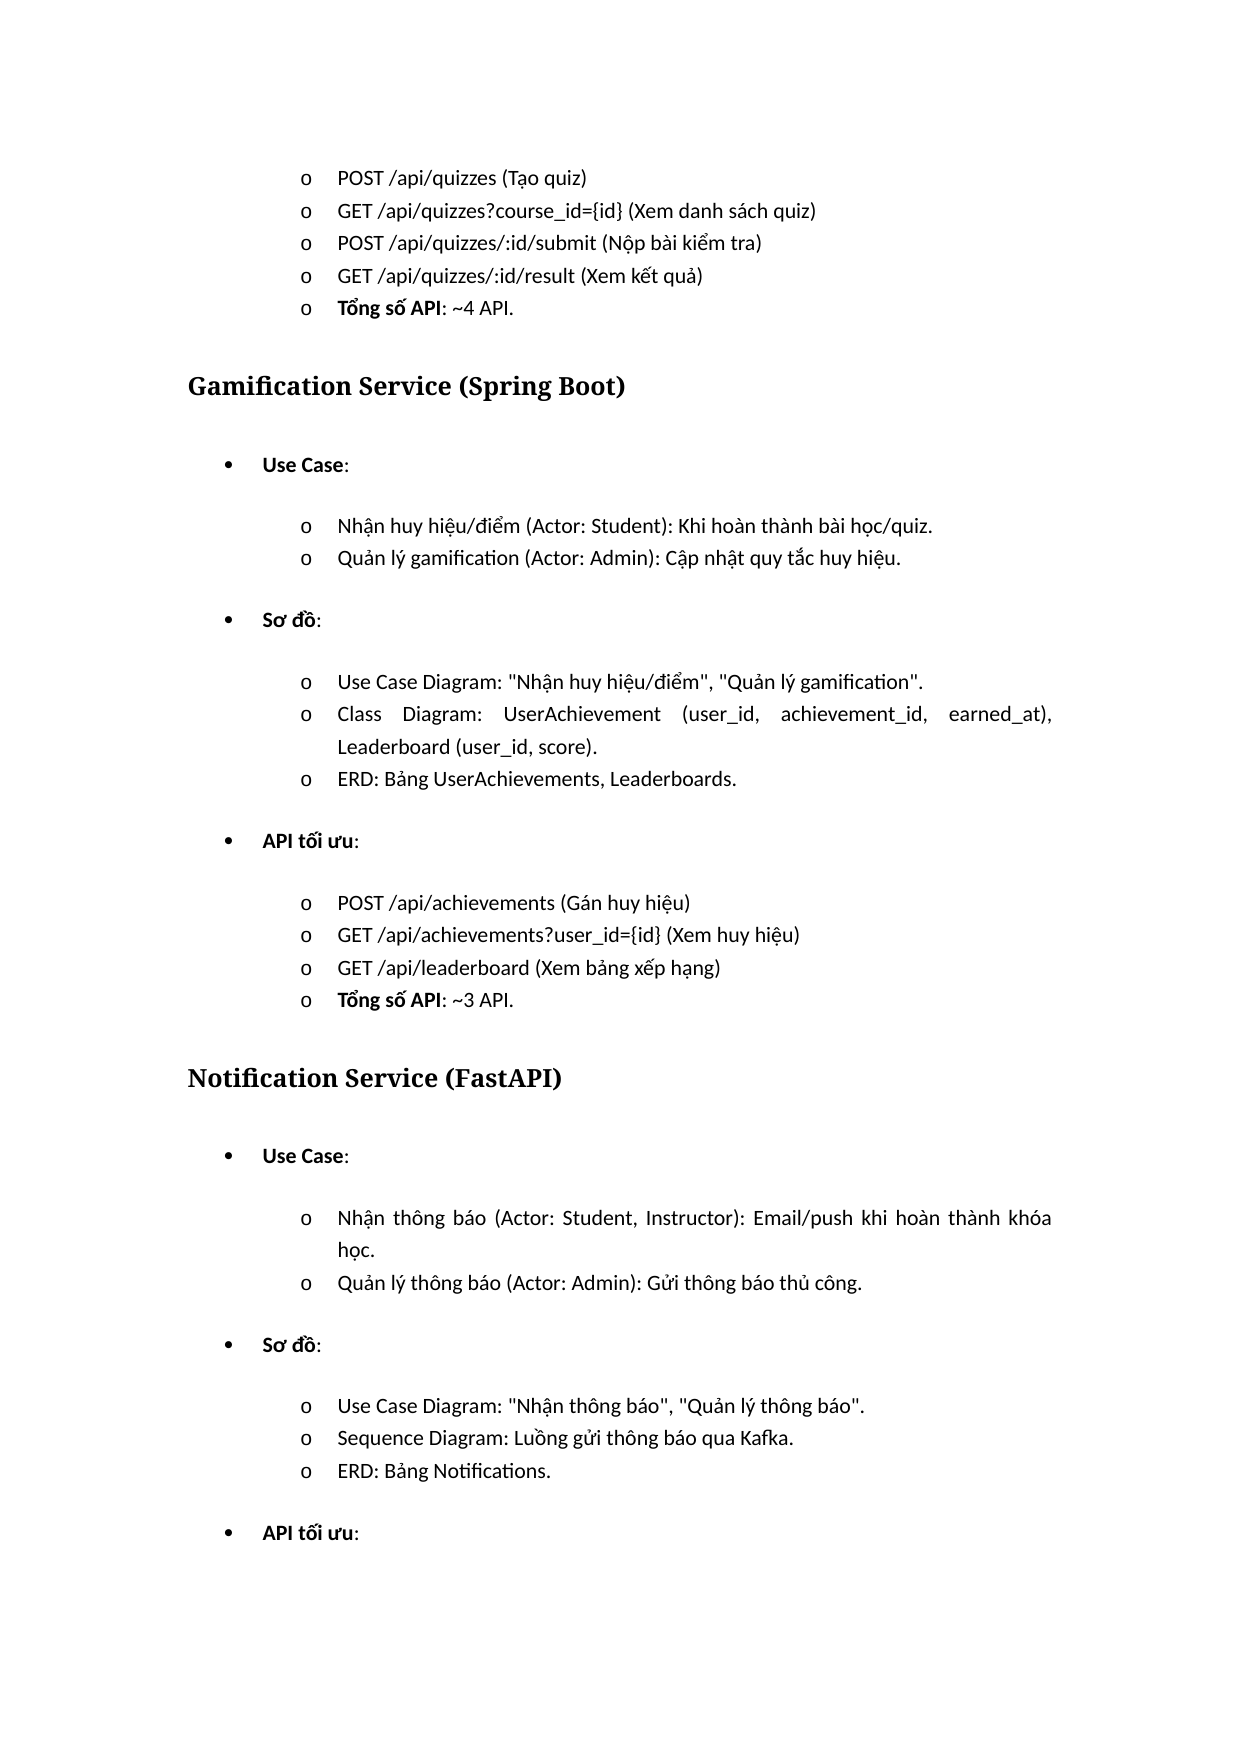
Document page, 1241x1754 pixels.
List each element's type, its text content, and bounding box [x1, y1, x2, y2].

list Tổng số API: ~4 API. [300, 292, 1053, 324]
list Sơ đồ: [225, 1328, 1053, 1360]
list API tối ưu: [225, 1516, 1053, 1549]
list Quản lý thông báo (Actor: Admin): Gửi thông báo thủ công. [300, 1266, 1053, 1299]
list GET /api/quizzes?course_id={id} (Xem danh sách quiz) [300, 194, 1053, 227]
list GET /api/quizzes/:id/result (Xem kết quả) [300, 259, 1053, 292]
list Use Case Diagram: "Nhận huy hiệu/điểm", "Quản lý gamification". [300, 665, 1053, 698]
list POST /api/quizzes (Tạo quiz) [300, 162, 1053, 194]
list API tối ưu: [225, 824, 1053, 857]
list ERD: Bảng UserAchievements, Leaderboards. [300, 763, 1053, 795]
list POST /api/quizzes/:id/submit (Nộp bài kiểm tra) [300, 227, 1053, 259]
list Nhận thông báo (Actor: Student, Instructor): Email/push khi hoàn thành khóa học. [300, 1201, 1053, 1266]
list Class Diagram: UserAchievement (user_id, achievement_id, earned_at), Leaderboard (user_id, score). [300, 698, 1053, 763]
list GET /api/achievements?user_id={id} (Xem huy hiệu) [300, 919, 1053, 951]
subtitle Gamification Service (Spring Boot) [187, 354, 1053, 419]
list Tổng số API: ~3 API. [300, 984, 1053, 1016]
list POST /api/achievements (Gán huy hiệu) [300, 886, 1053, 919]
list ERD: Bảng Notifications. [300, 1454, 1053, 1487]
list Sơ đồ: [225, 604, 1053, 636]
list Sequence Diagram: Luồng gửi thông báo qua Kafka. [300, 1422, 1053, 1454]
list Quản lý gamification (Actor: Admin): Cập nhật quy tắc huy hiệu. [300, 542, 1053, 574]
list Use Case: [225, 448, 1053, 480]
list Nhận huy hiệu/điểm (Actor: Student): Khi hoàn thành bài học/quiz. [300, 509, 1053, 542]
list Use Case: [225, 1139, 1053, 1172]
subtitle Notification Service (FastAPI) [187, 1045, 1053, 1110]
list GET /api/leaderboard (Xem bảng xếp hạng) [300, 951, 1053, 984]
list Use Case Diagram: "Nhận thông báo", "Quản lý thông báo". [300, 1389, 1053, 1422]
